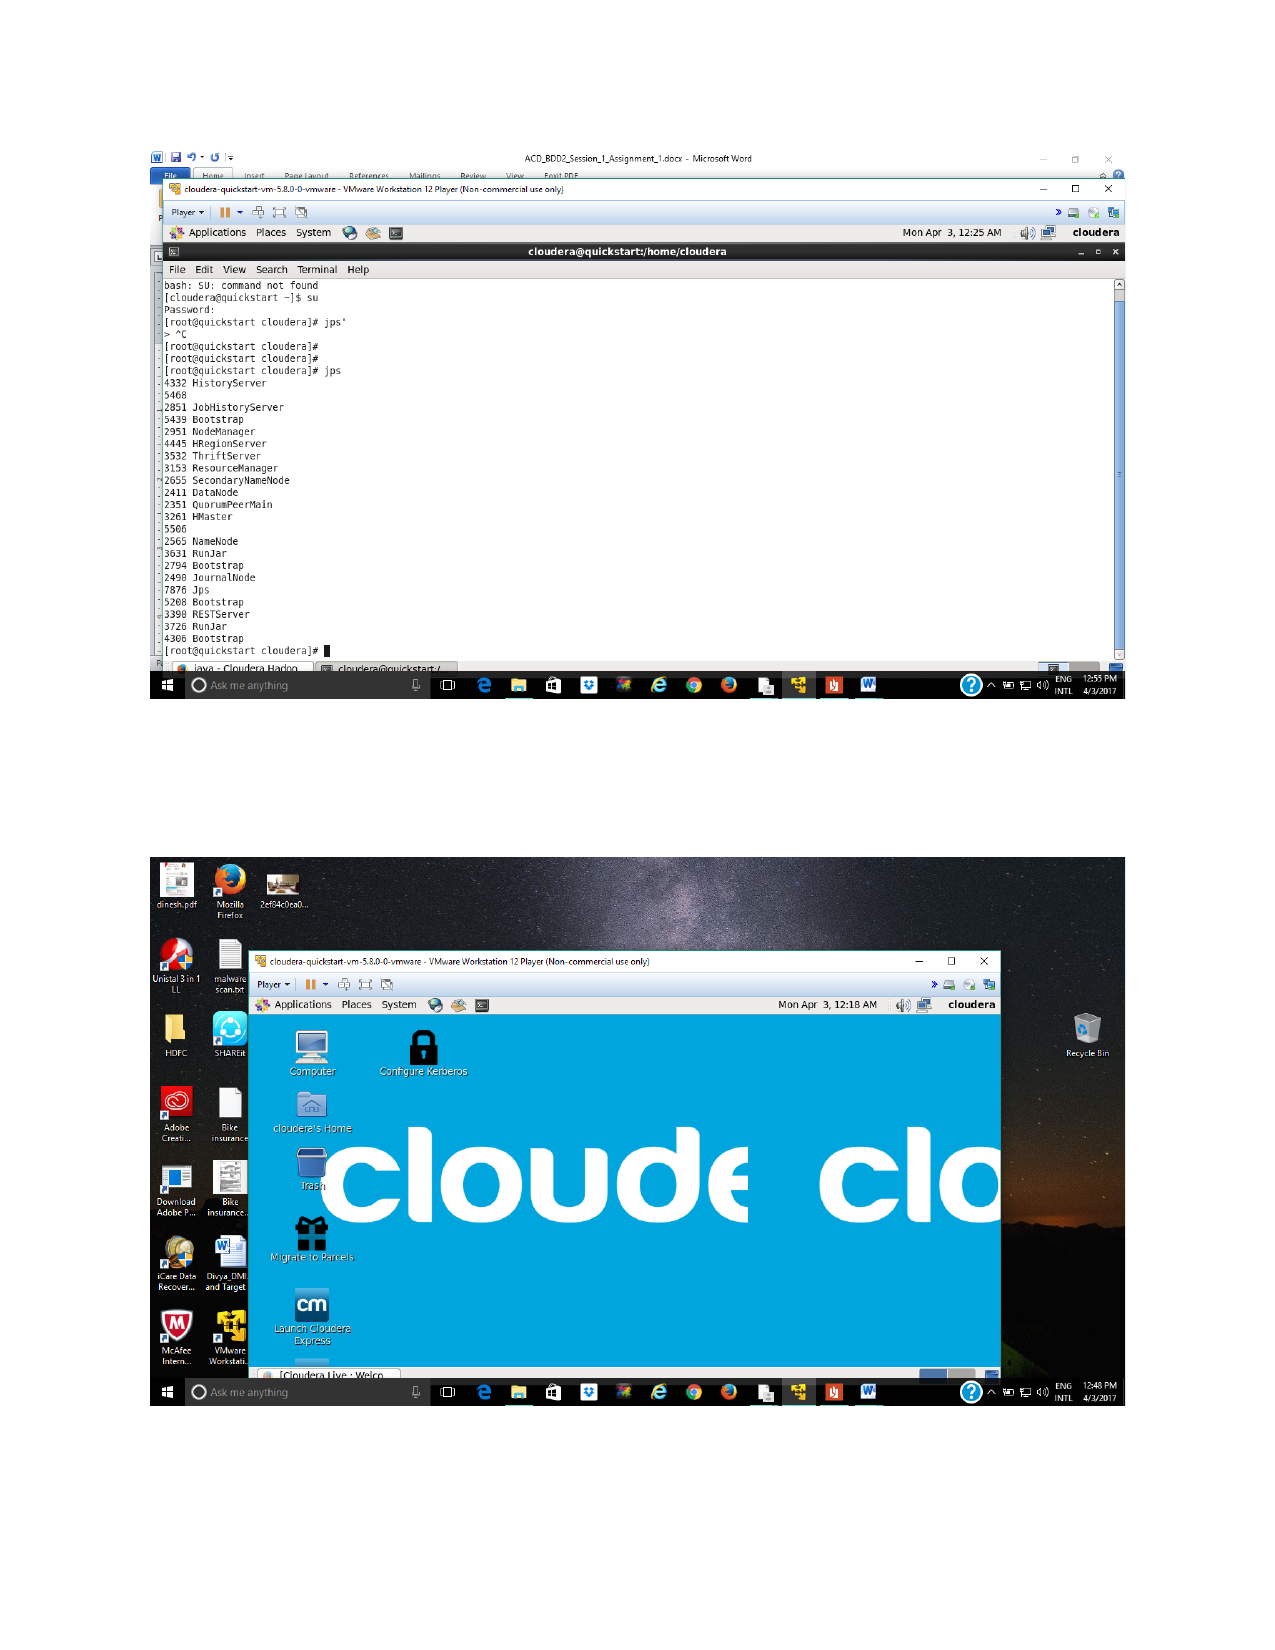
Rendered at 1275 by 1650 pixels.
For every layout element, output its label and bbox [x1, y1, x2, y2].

picture [150, 857, 1125, 1406]
picture [150, 150, 1125, 699]
